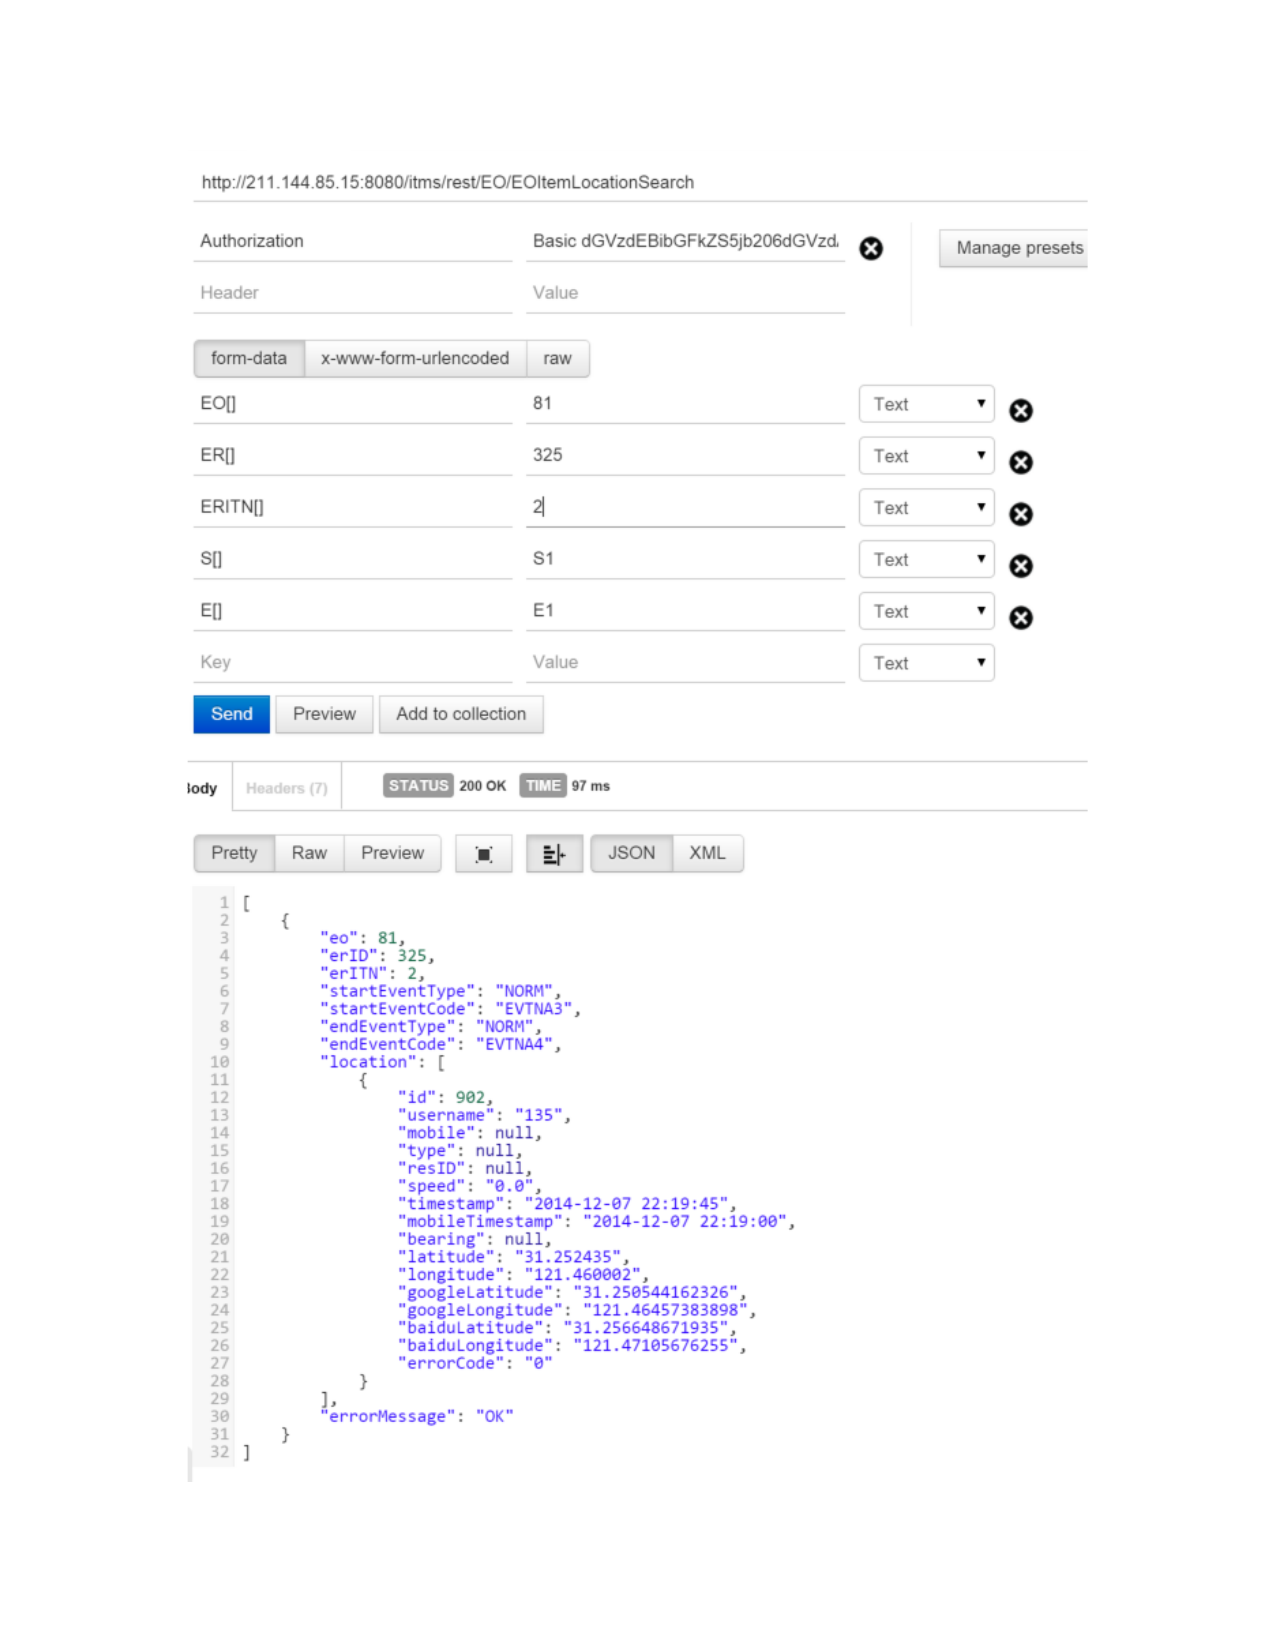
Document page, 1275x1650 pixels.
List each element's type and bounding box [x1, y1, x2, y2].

picture [187, 150, 1088, 1482]
